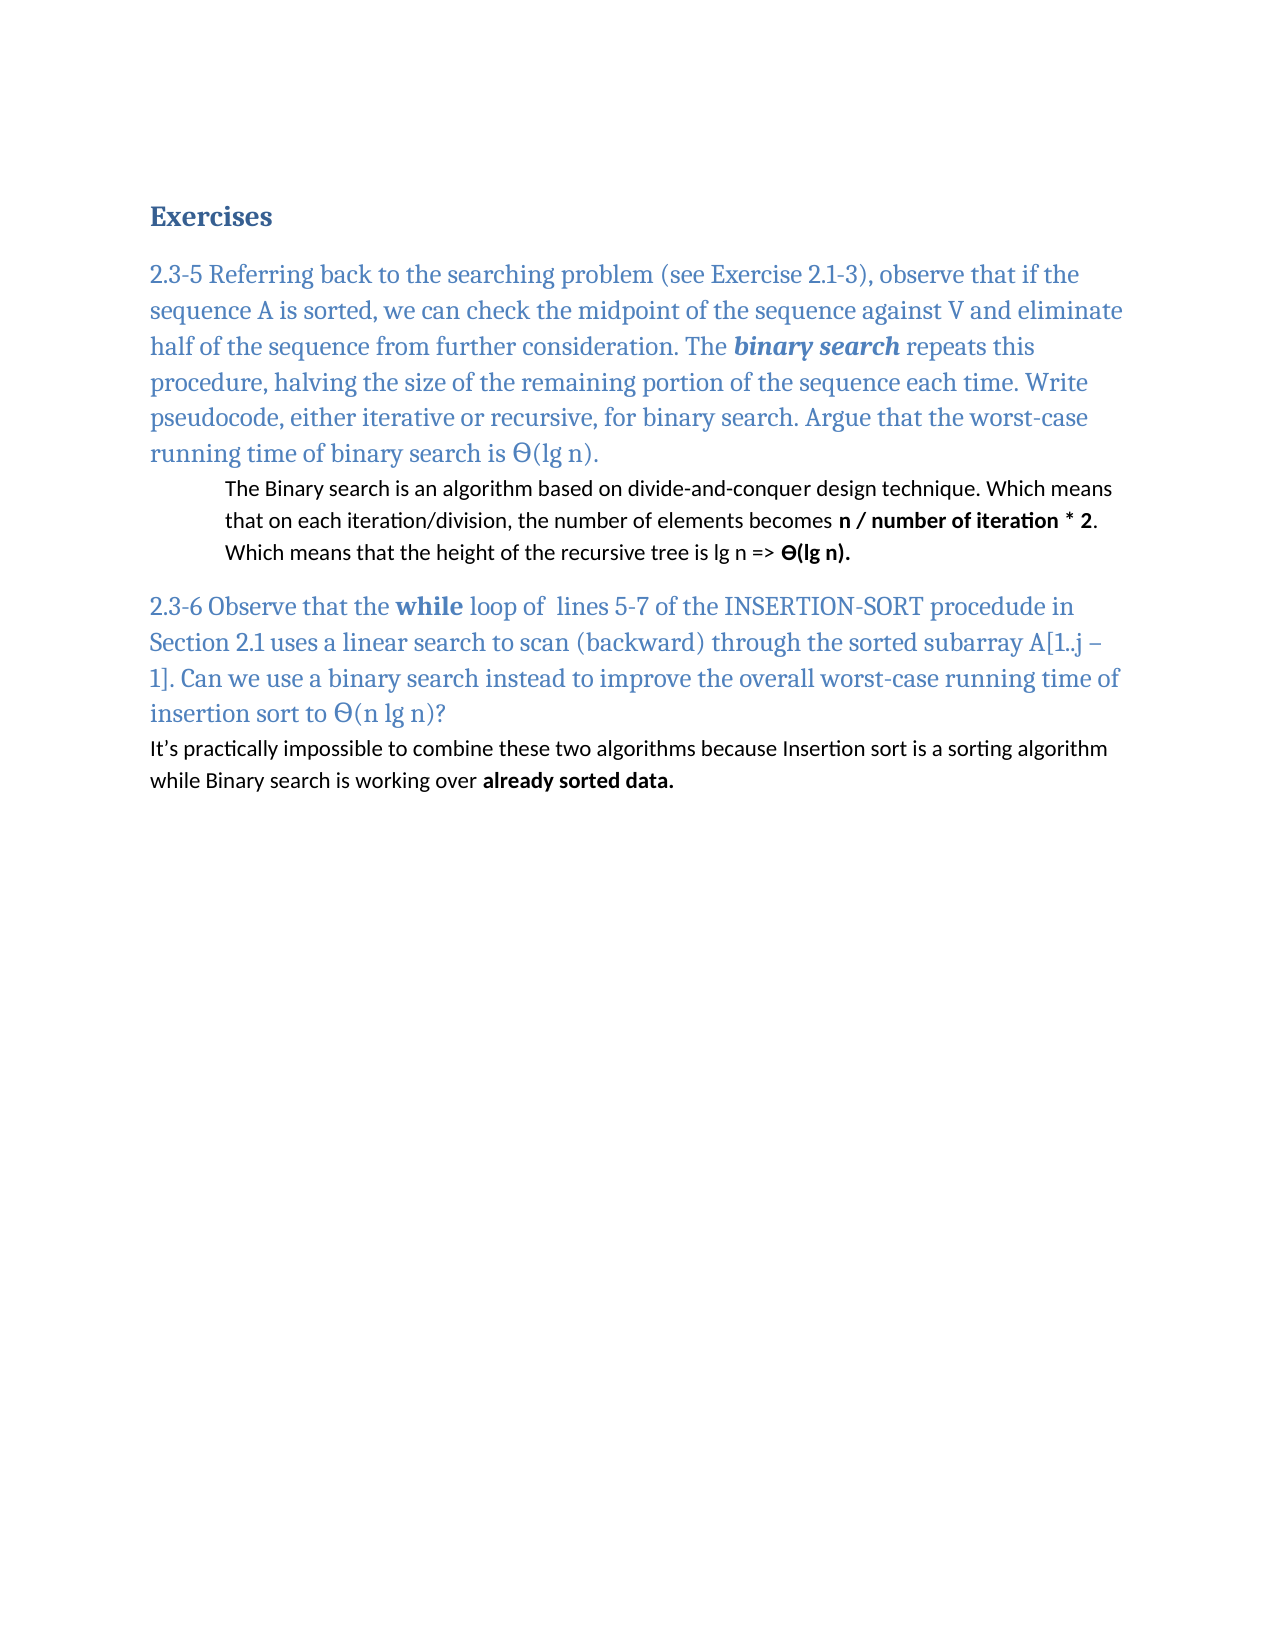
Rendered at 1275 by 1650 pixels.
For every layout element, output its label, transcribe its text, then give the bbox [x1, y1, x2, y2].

subtitle 2.3-5 Referring back to the searching problem (see Exercise 2.1-3), observe that if the sequence A is sorted, we can check the midpoint of the sequence against V and eliminate half of the sequence from further consideration. The binary search repeats this procedure, halving the size of the remaining portion of the sequence each time. Write pseudocode, either iterative or recursive, for binary search. Argue that the worst-case running time of binary search is Ѳ(lg n). [150, 259, 1125, 469]
text It’s practically impossible to combine these two algorithms because Insertion sort is a sorting algorithm while Binary search is working over already sorted data. [150, 734, 1125, 794]
subtitle 2.3-6 Observe that the while loop of lines 5-7 of the INSERTION-SORT procedude in Section 2.1 uses a linear search to scan (backward) through the sorted subarray A[1..j – 1]. Can we use a binary search instead to improve the overall worst-case running time of insertion sort to Ѳ(n lg n)? [150, 591, 1125, 729]
list The Binary search is an algorithm based on divide-and-conquer design technique. Which means that on each iteration/division, the number of elements becomes n / number of iteration * 2. Which means that the height of the recursive tree is lg n => Ѳ(lg n). [225, 474, 1125, 566]
subtitle Exercises [150, 200, 1125, 233]
